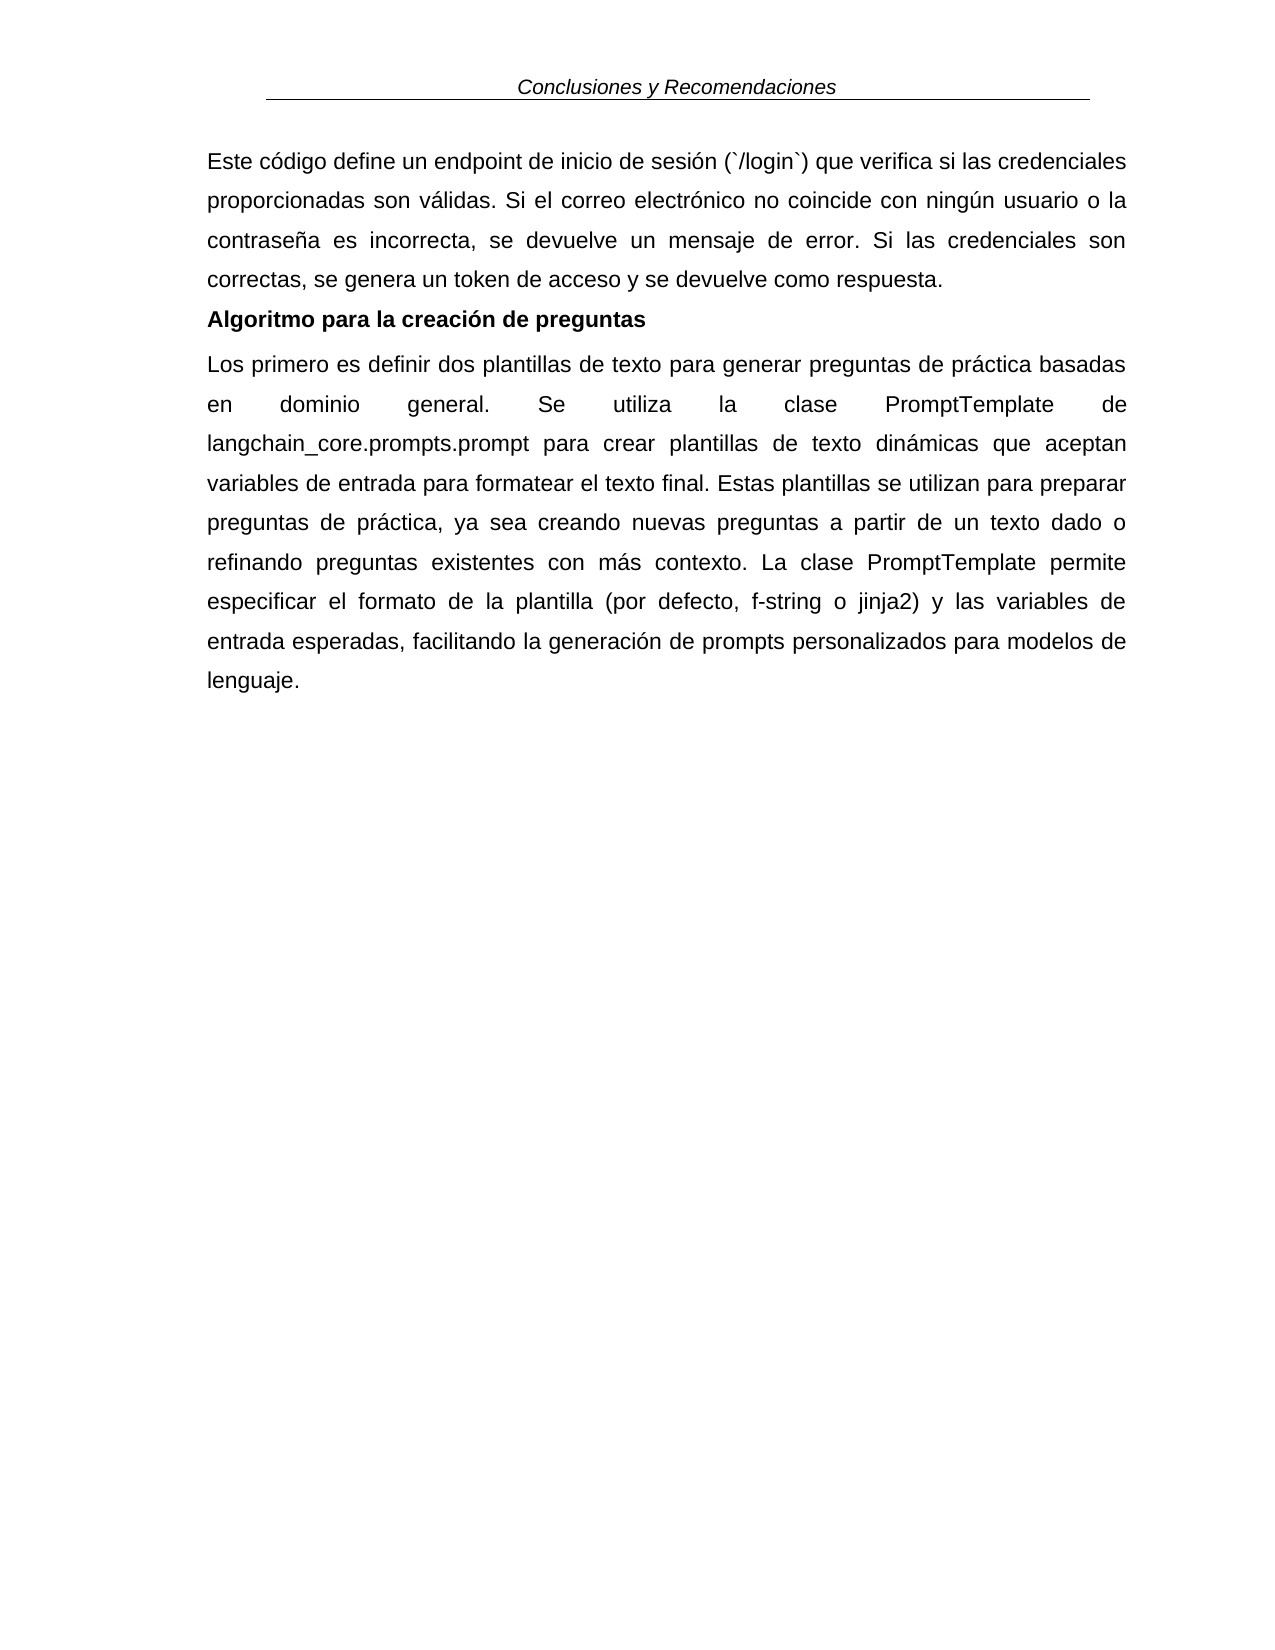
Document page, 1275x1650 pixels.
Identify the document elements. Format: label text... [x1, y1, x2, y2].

subtitle Algoritmo para la creación de preguntas [207, 306, 1127, 332]
text Los primero es definir dos plantillas de texto para generar preguntas de práctica basadas en dominio general. Se utiliza la clase PromptTemplate de langchain_core.prompts.prompt para crear plantillas de texto dinámicas que aceptan variables de entrada para formatear el texto final. Estas plantillas se utilizan para preparar preguntas de práctica, ya sea creando nuevas preguntas a partir de un texto dado o refinando preguntas existentes con más contexto. La clase PromptTemplate permite especificar el formato de la plantilla (por defecto, f-string o jinja2) y las variables de entrada esperadas, facilitando la generación de prompts personalizados para modelos de lenguaje. [207, 351, 1127, 693]
text Este código define un endpoint de inicio de sesión (`/login`) que verifica si las credenciales proporcionadas son válidas. Si el correo electrónico no coincide con ningún usuario o la contraseña es incorrecta, se devuelve un mensaje de error. Si las credenciales son correctas, se genera un token de acceso y se devuelve como respuesta. [207, 148, 1127, 292]
